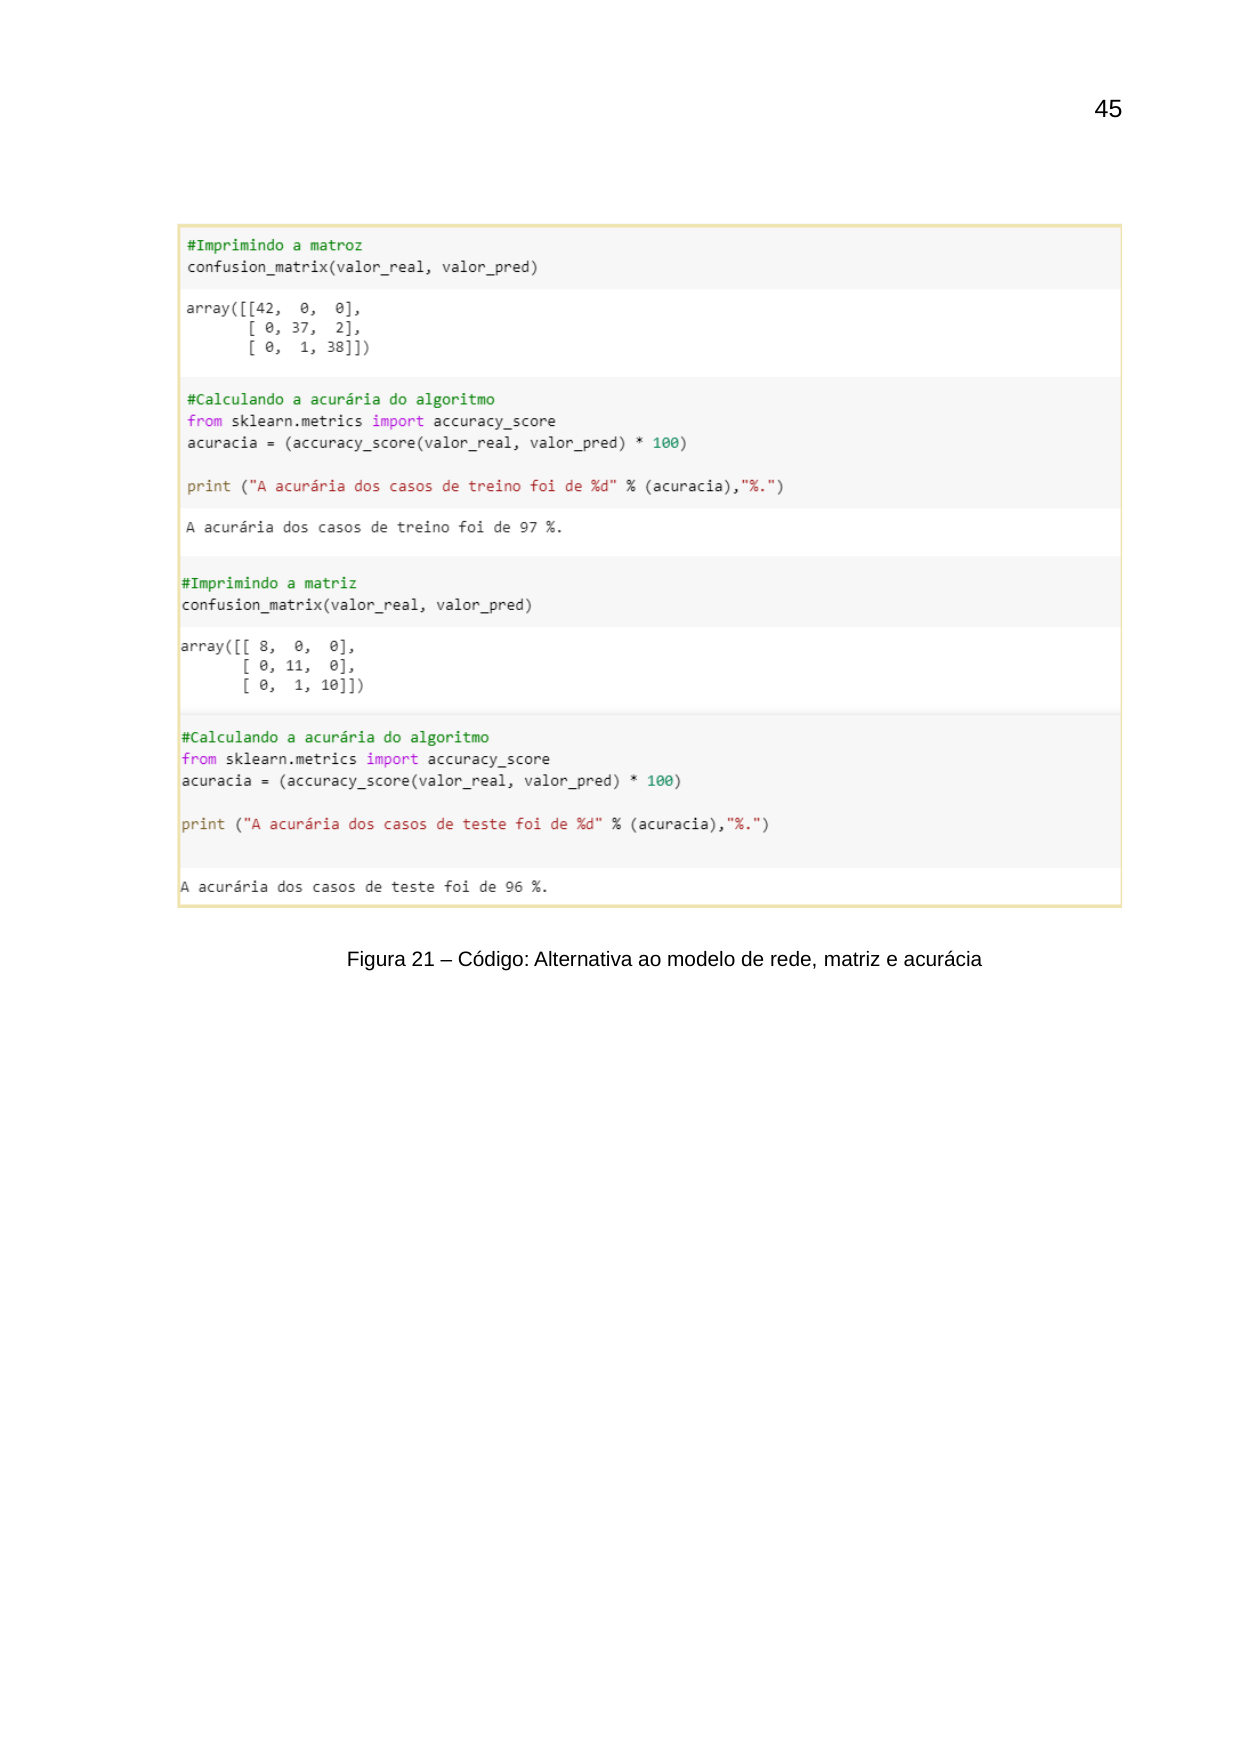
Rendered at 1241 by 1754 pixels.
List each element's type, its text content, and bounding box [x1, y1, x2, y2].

text Figura 21 – Código: Alternativa ao modelo de rede, matriz e acurácia [177, 947, 1122, 971]
picture [177, 223, 1123, 908]
